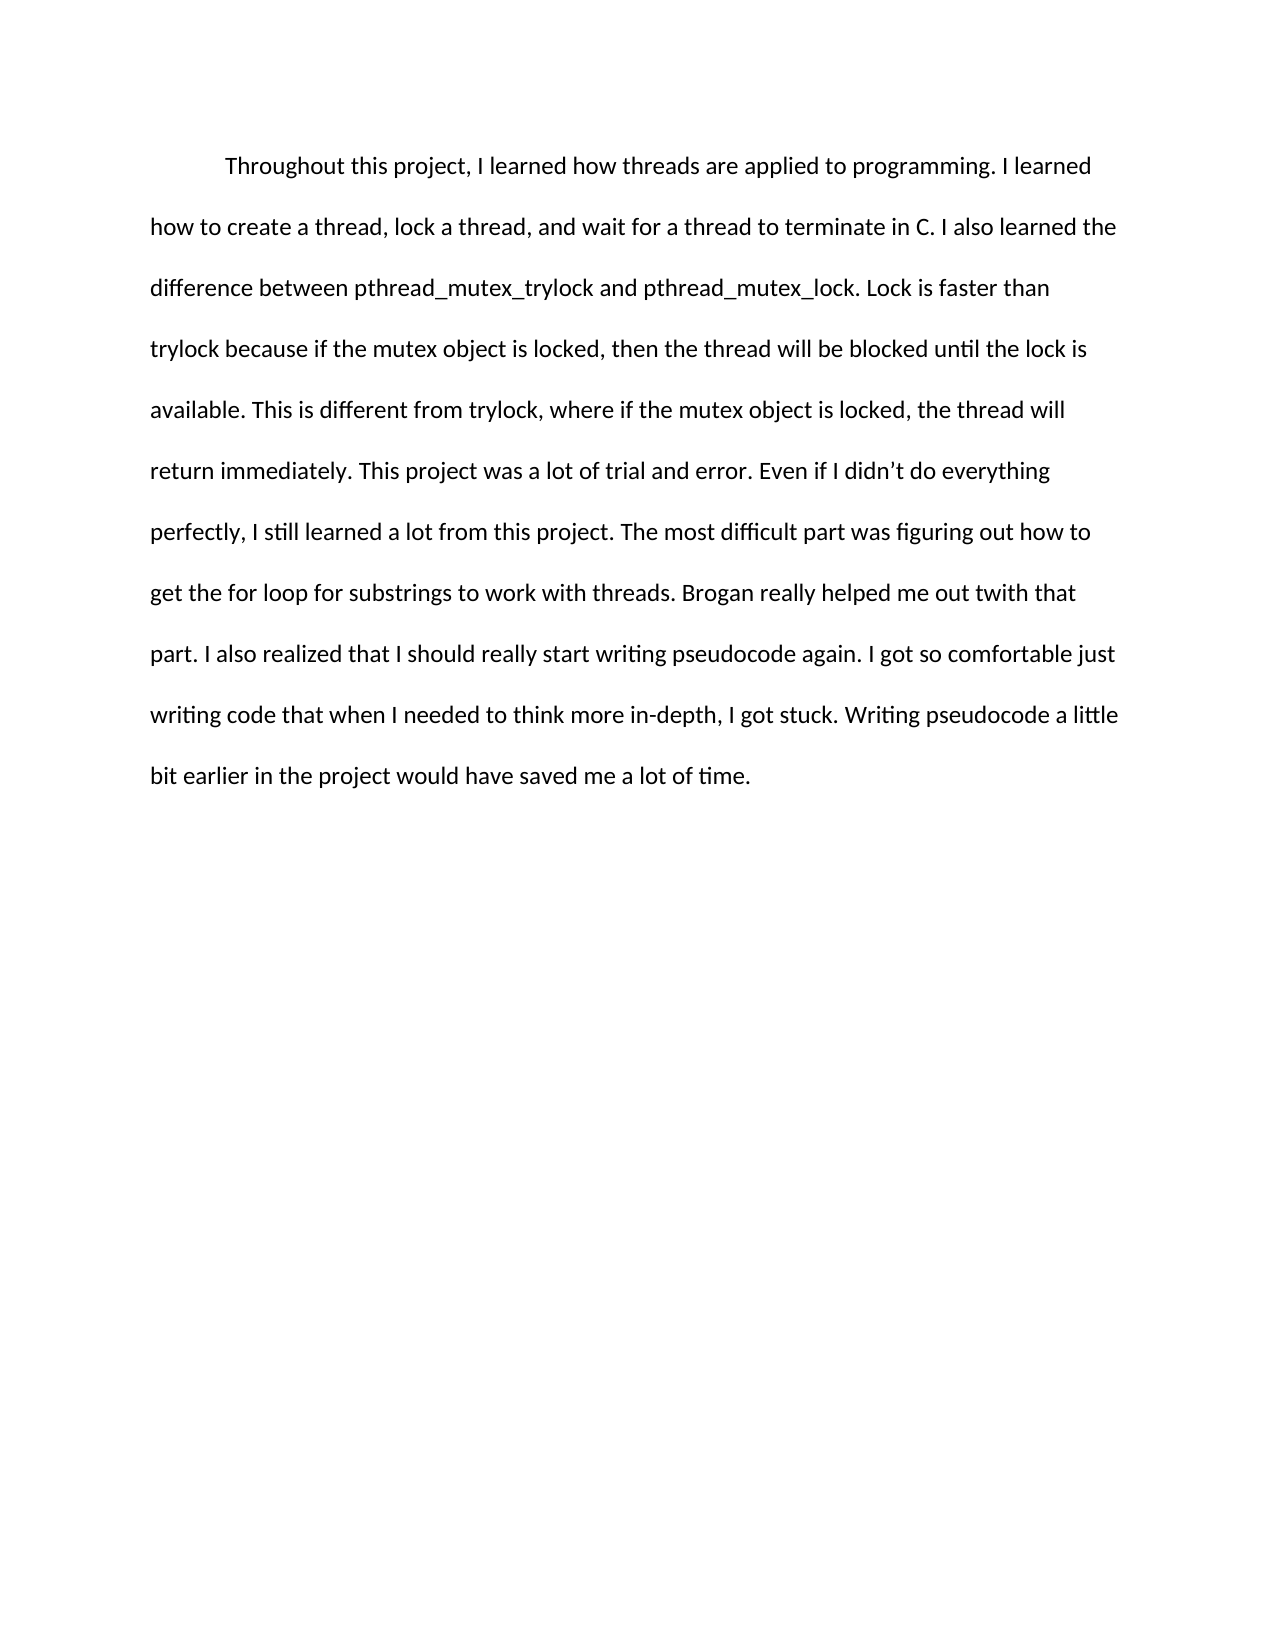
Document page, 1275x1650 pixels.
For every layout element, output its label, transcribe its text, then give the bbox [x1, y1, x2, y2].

text Throughout this project, I learned how threads are applied to programming. I learned how to create a thread, lock a thread, and wait for a thread to terminate in C. I also learned the difference between pthread_mutex_trylock and pthread_mutex_lock. Lock is faster than trylock because if the mutex object is locked, then the thread will be blocked until the lock is available. This is different from trylock, where if the mutex object is locked, the thread will return immediately. This project was a lot of trial and error. Even if I didn’t do everything perfectly, I still learned a lot from this project. The most difficult part was figuring out how to get the for loop for substrings to work with threads. Brogan really helped me out twith that part. I also realized that I should really start writing pseudocode again. I got so comfortable just writing code that when I needed to think more in-depth, I got stuck. Writing pseudocode a little bit earlier in the project would have saved me a lot of time. [150, 150, 1125, 791]
